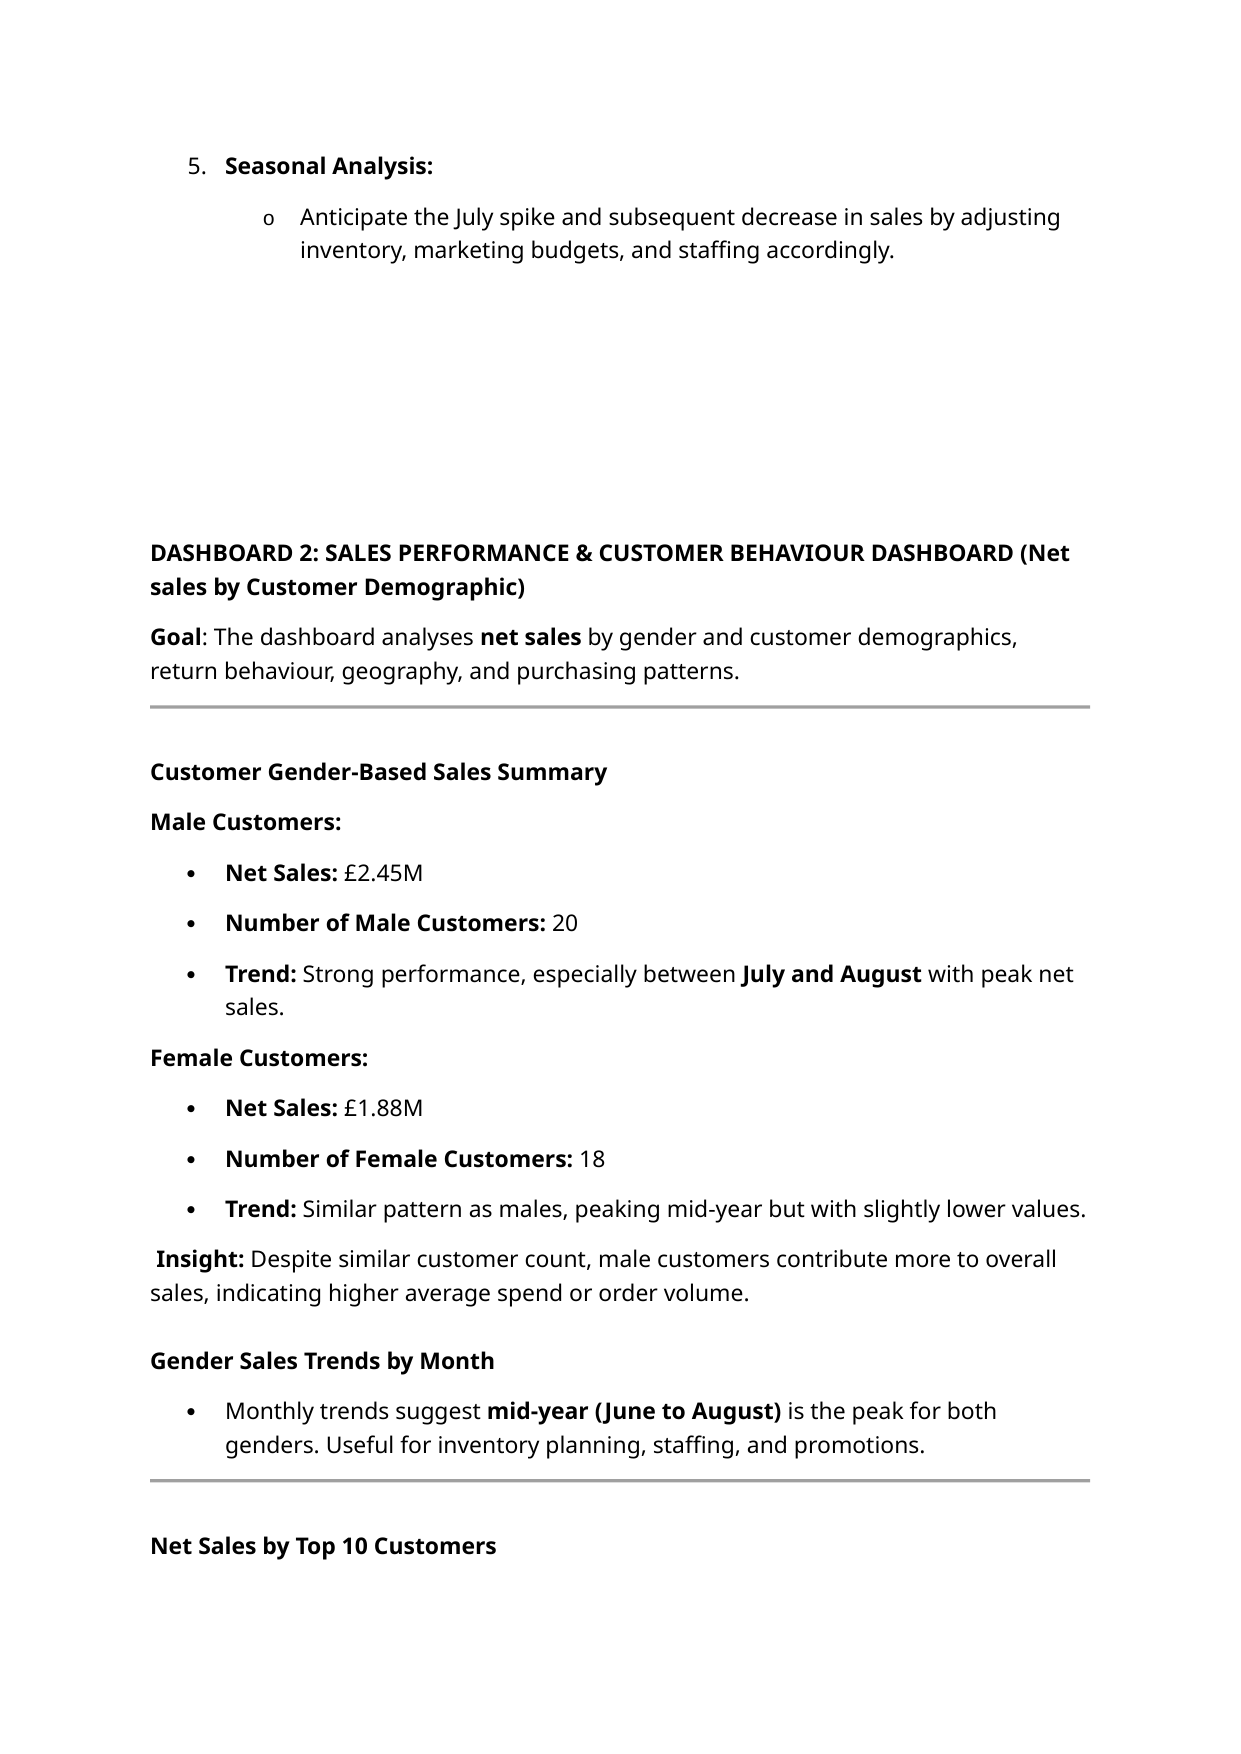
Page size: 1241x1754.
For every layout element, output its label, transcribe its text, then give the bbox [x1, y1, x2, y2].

text Goal: The dashboard analyses net sales by gender and customer demographics, return behaviour, geography, and purchasing patterns. [150, 621, 1090, 686]
list Number of Male Customers: 20 [187, 907, 1090, 938]
text Insight: Despite similar customer count, male customers contribute more to overall sales, indicating higher average spend or order volume. Gender Sales Trends by Month [150, 1243, 1090, 1376]
text DASHBOARD 2: SALES PERFORMANCE & CUSTOMER BEHAVIOUR DASHBOARD (Net sales by Customer Demographic) [150, 537, 1090, 602]
list Trend: Strong performance, especially between July and August with peak net sales. [187, 957, 1090, 1022]
text Customer Gender-Based Sales Summary [150, 756, 1090, 787]
text Male Customers: [150, 806, 1090, 837]
text Female Customers: [150, 1042, 1090, 1073]
list Number of Female Customers: 18 [187, 1142, 1090, 1174]
list Anticipate the July spike and subsequent decrease in sales by adjusting inventory, marketing budgets, and staffing accordingly. [262, 200, 1090, 265]
list Monthly trends suggest mid-year (June to August) is the peak for both genders. Useful for inventory planning, staffing, and promotions. [187, 1395, 1090, 1460]
list Trend: Similar pattern as males, peaking mid-year but with slightly lower values. [187, 1193, 1090, 1224]
text Net Sales by Top 10 Customers [150, 1529, 1090, 1561]
list Net Sales: £2.45M [187, 857, 1090, 888]
list Net Sales: £1.88M [187, 1092, 1090, 1123]
list Seasonal Analysis: [187, 150, 1090, 181]
